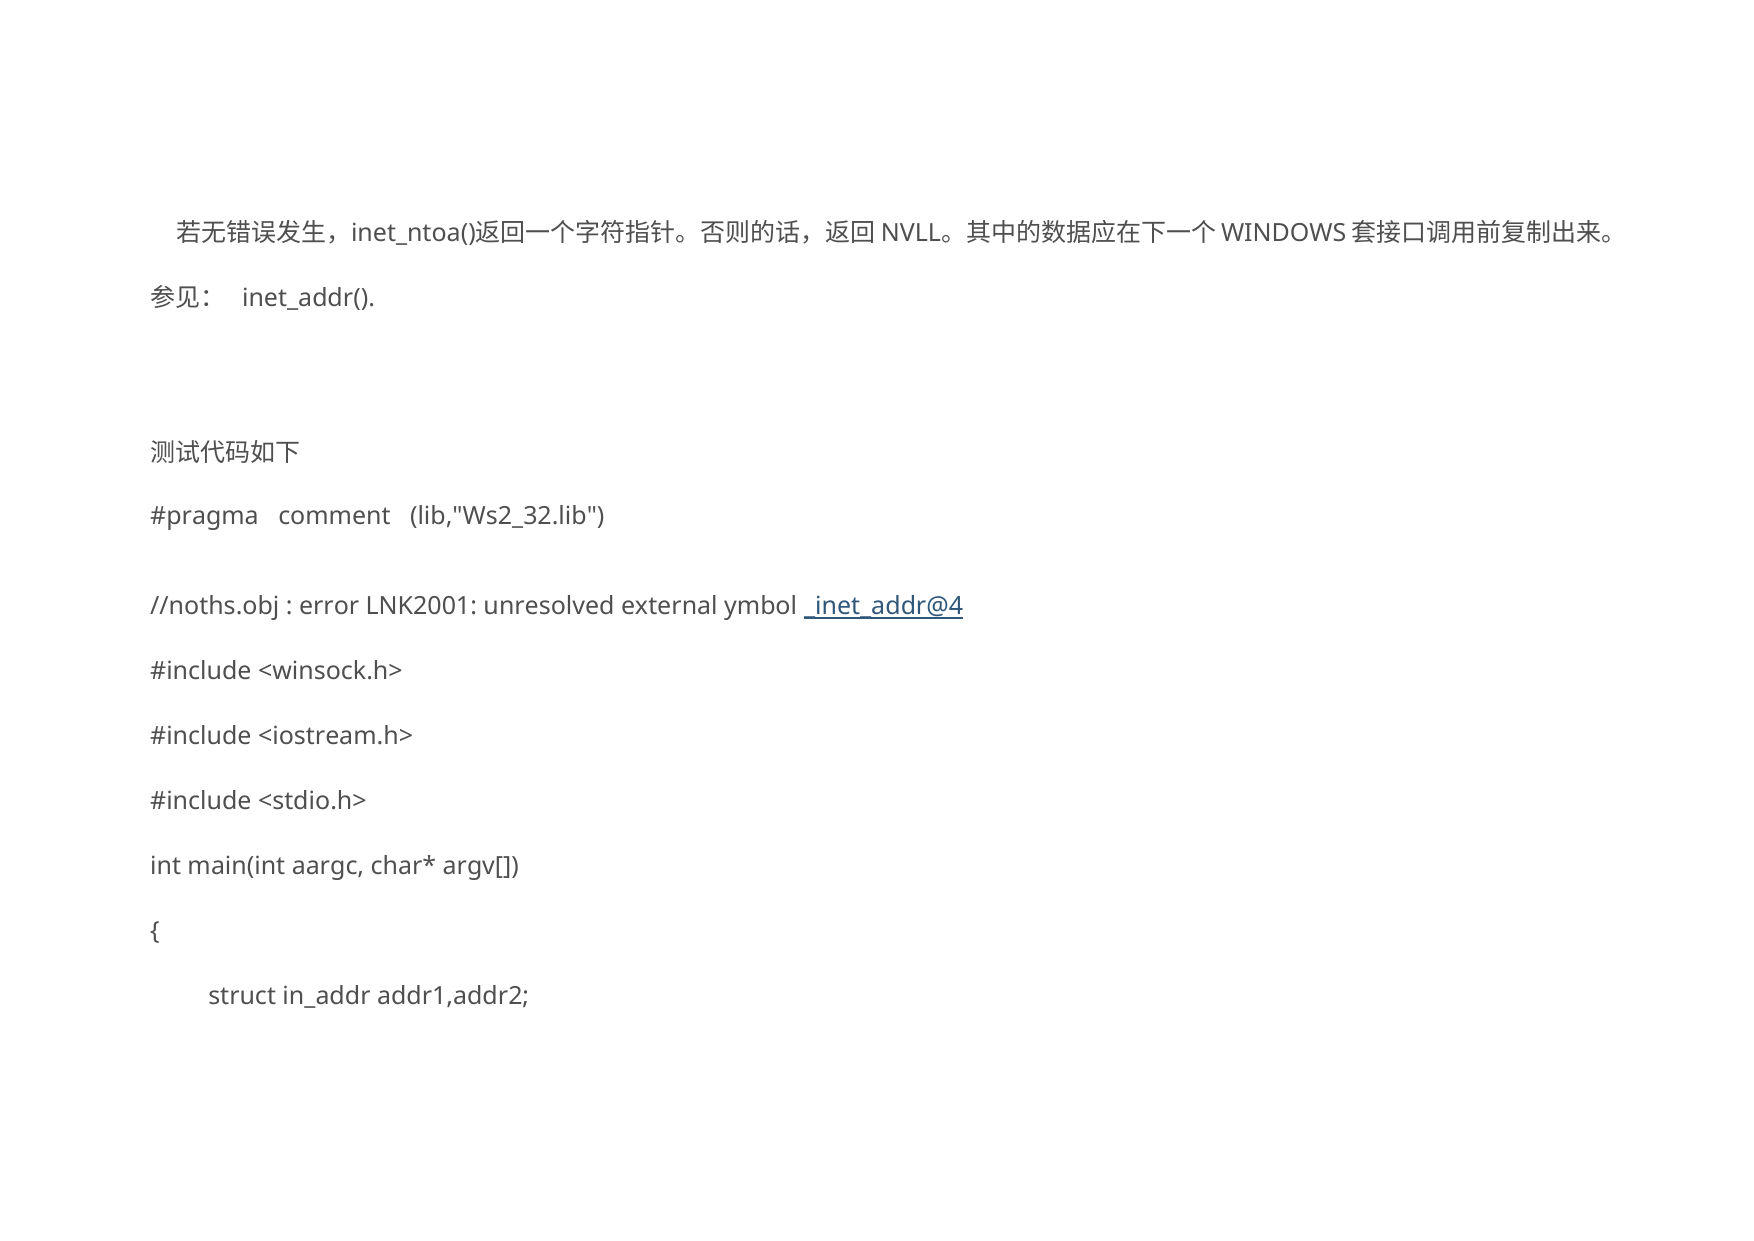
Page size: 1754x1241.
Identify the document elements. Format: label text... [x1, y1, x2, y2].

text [150, 573, 1604, 1028]
text 测试代码如下 #pragma comment (lib,"Ws2_32.lib") [150, 353, 1604, 548]
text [150, 198, 1604, 328]
